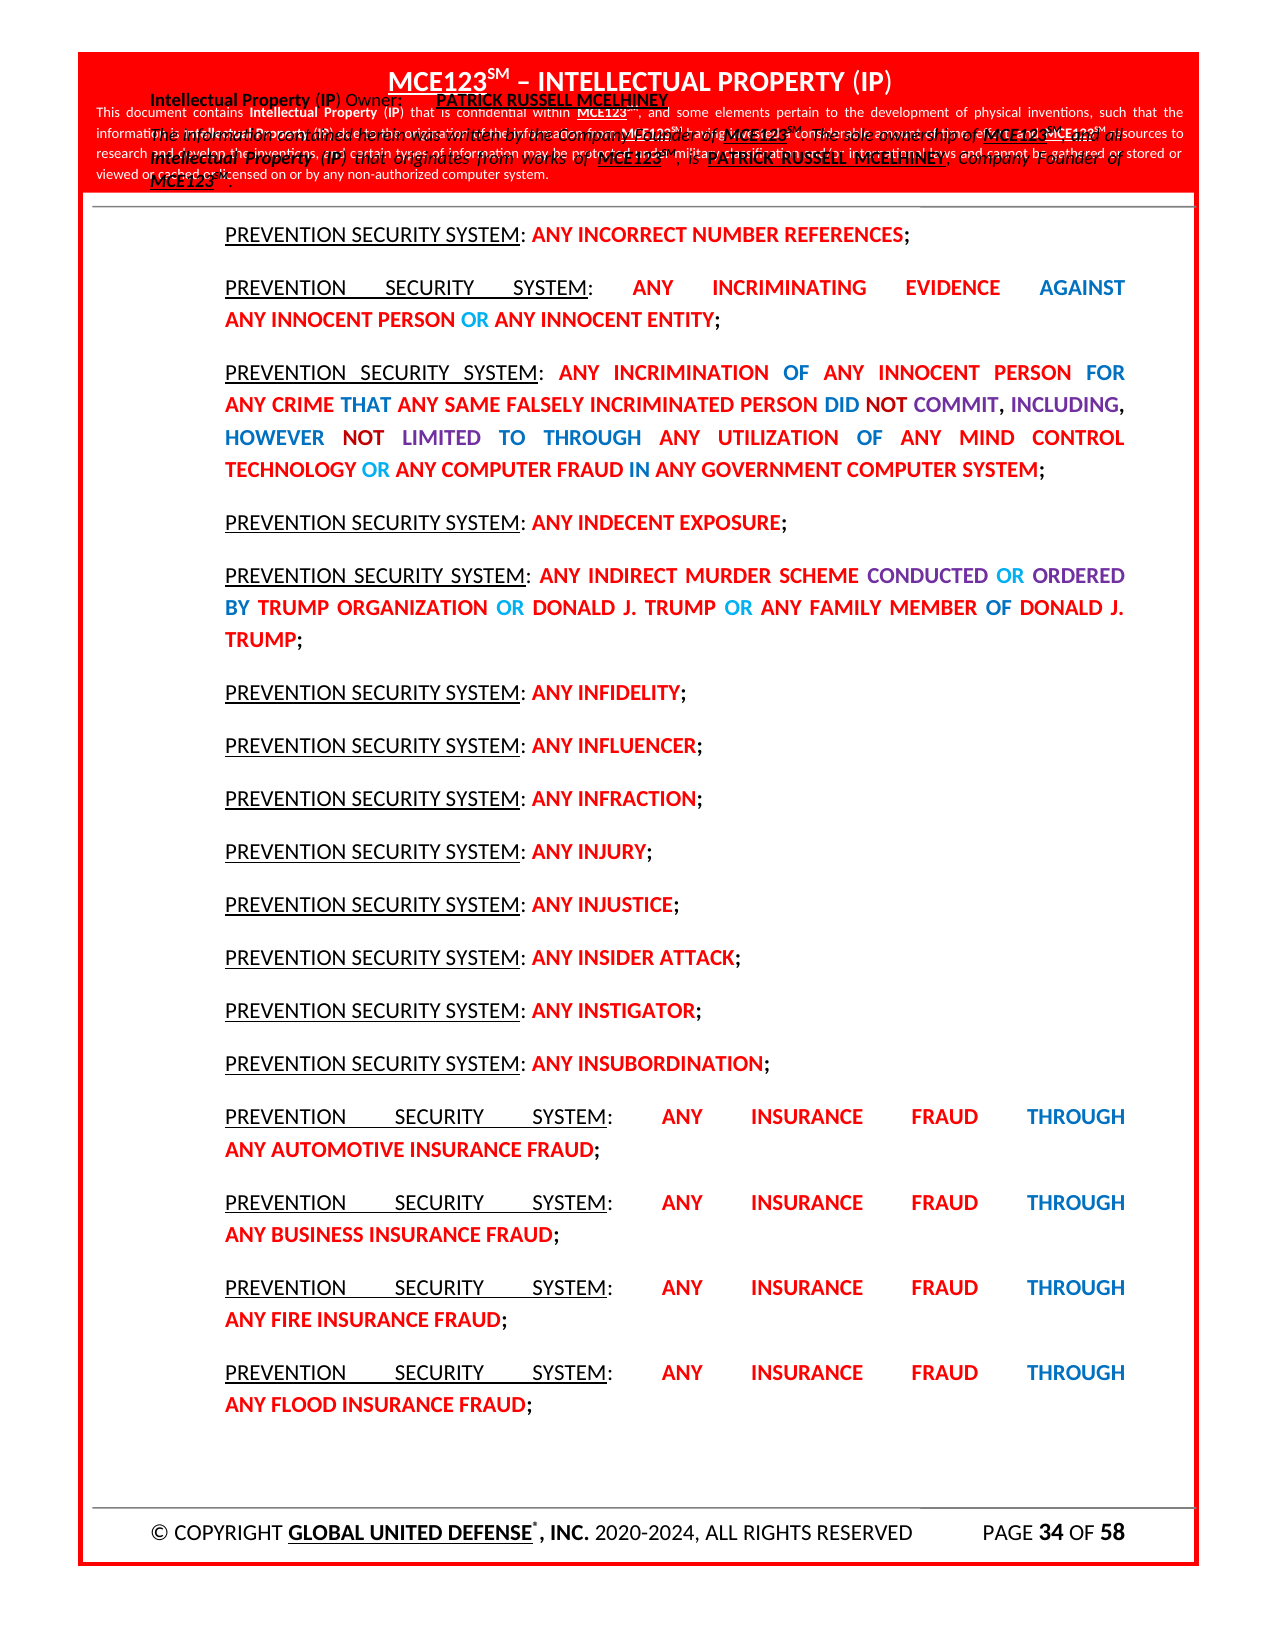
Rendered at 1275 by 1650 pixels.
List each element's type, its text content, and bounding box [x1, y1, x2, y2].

text PREVENTION SECURITY SYSTEM: ANY INSIDER ATTACK; [225, 943, 1125, 971]
text PREVENTION SECURITY SYSTEM: ANY INFIDELITY; [225, 678, 1125, 706]
text PREVENTION SECURITY SYSTEM: ANY INJUSTICE; [225, 890, 1125, 918]
text PREVENTION SECURITY SYSTEM: ANY INCRIMINATING EVIDENCE AGAINST ANY INNOCENT PERSON OR ANY INNOCENT ENTITY; [225, 273, 1125, 333]
text PREVENTION SECURITY SYSTEM: ANY INDIRECT MURDER SCHEME CONDUCTED OR ORDERED BY TRUMP ORGANIZATION OR DONALD J. TRUMP OR ANY FAMILY MEMBER OF DONALD J. TRUMP; [225, 561, 1125, 653]
text PREVENTION SECURITY SYSTEM: ANY INSTIGATOR; [225, 996, 1125, 1024]
text PREVENTION SECURITY SYSTEM: ANY INJURY; [225, 837, 1125, 865]
text PREVENTION SECURITY SYSTEM: ANY INSURANCE FRAUD THROUGH ANY FIRE INSURANCE FRAUD; [225, 1273, 1125, 1333]
text PREVENTION SECURITY SYSTEM: ANY INSURANCE FRAUD THROUGH ANY AUTOMOTIVE INSURANCE FRAUD; [225, 1102, 1125, 1163]
text PREVENTION SECURITY SYSTEM: ANY INSUBORDINATION; [225, 1049, 1125, 1077]
text PREVENTION SECURITY SYSTEM: ANY INCORRECT NUMBER REFERENCES; [225, 220, 1125, 248]
text PREVENTION SECURITY SYSTEM: ANY INCRIMINATION OF ANY INNOCENT PERSON FOR ANY CRIME THAT ANY SAME FALSELY INCRIMINATED PERSON DID NOT COMMIT, INCLUDING, HOWEVER NOT LIMITED TO THROUGH ANY UTILIZATION OF ANY MIND CONTROL TECHNOLOGY OR ANY COMPUTER FRAUD IN ANY GOVERNMENT COMPUTER SYSTEM; [225, 358, 1125, 483]
text PREVENTION SECURITY SYSTEM: ANY INSURANCE FRAUD THROUGH ANY FLOOD INSURANCE FRAUD; [225, 1358, 1125, 1418]
text PREVENTION SECURITY SYSTEM: ANY INDECENT EXPOSURE; [225, 508, 1125, 536]
text PREVENTION SECURITY SYSTEM: ANY INSURANCE FRAUD THROUGH ANY BUSINESS INSURANCE FRAUD; [225, 1188, 1125, 1248]
text PREVENTION SECURITY SYSTEM: ANY INFRACTION; [225, 784, 1125, 812]
text PREVENTION SECURITY SYSTEM: ANY INFLUENCER; [225, 731, 1125, 759]
